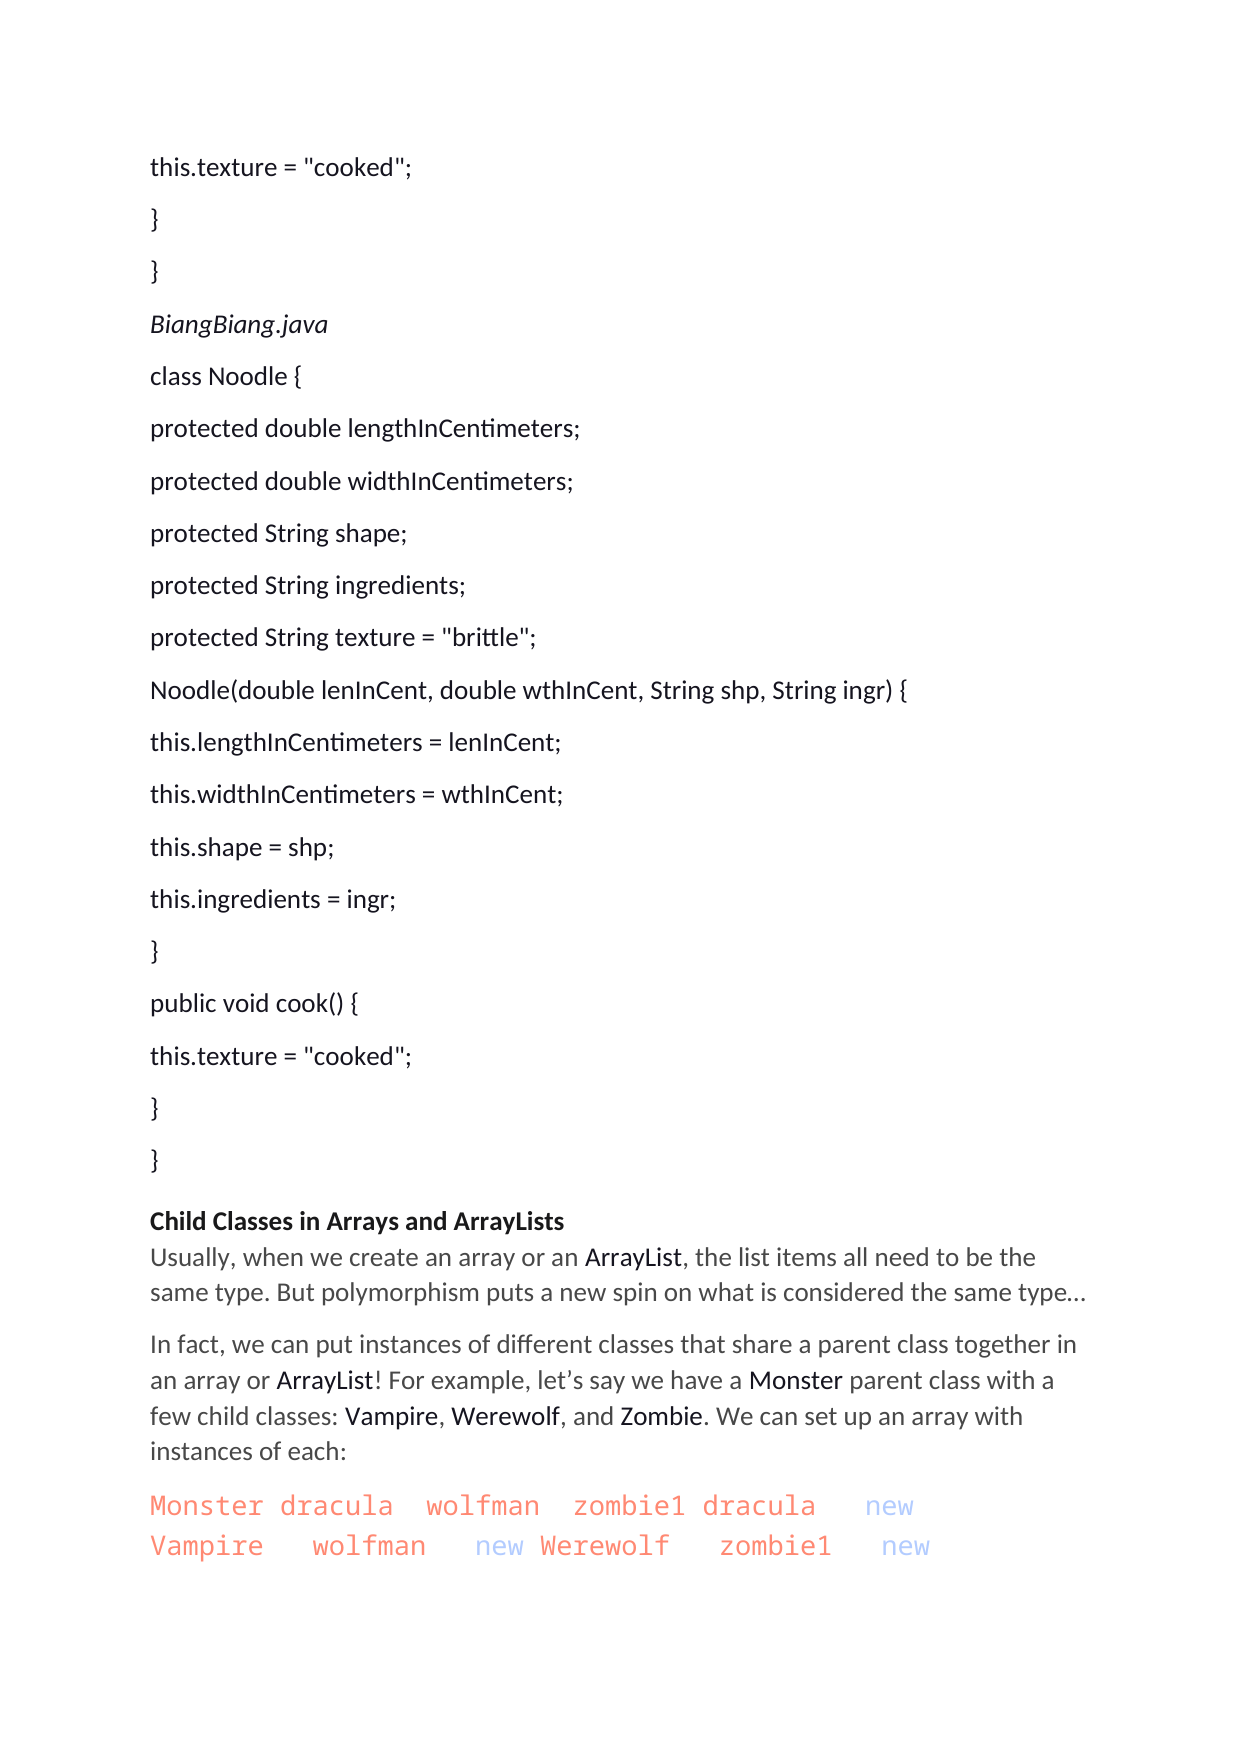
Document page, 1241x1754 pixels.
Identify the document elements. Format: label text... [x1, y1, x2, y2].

text } [150, 1143, 1090, 1177]
text public void cook() { [150, 987, 1090, 1020]
text this.ingredients = ingr; [150, 882, 1090, 915]
text this.texture = "cooked"; [150, 150, 1090, 183]
text this.widthInCentimeters = wthInCent; [150, 777, 1090, 811]
text In fact, we can put instances of different classes that share a parent class together in an array or ArrayList! For example, let’s say we have a Monster parent class with a few child classes: Vampire, Werewolf, and Zombie. We can set up an array with instances of each: [150, 1328, 1090, 1468]
subtitle Child Classes in Arrays and ArrayLists [150, 1204, 1090, 1237]
text } [150, 1091, 1090, 1124]
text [150, 1487, 1090, 1563]
text this.shape = shp; [150, 830, 1090, 863]
text } [150, 254, 1090, 288]
text BiangBiang.java [150, 307, 1090, 340]
text this.texture = "cooked"; [150, 1039, 1090, 1072]
text this.lengthInCentimeters = lenInCent; [150, 725, 1090, 758]
text protected double widthInCentimeters; [150, 464, 1090, 497]
text protected String shape; [150, 516, 1090, 549]
text Usually, when we create an array or an ArrayList, the list items all need to be the same type. But polymorphism puts a new spin on what is considered the same type… [150, 1240, 1090, 1308]
text protected String texture = "brittle"; [150, 621, 1090, 654]
text } [150, 934, 1090, 967]
text class Noodle { [150, 359, 1090, 392]
text Noodle(double lenInCent, double wthInCent, String shp, String ingr) { [150, 673, 1090, 706]
text protected String ingredients; [150, 568, 1090, 601]
text } [150, 202, 1090, 235]
text protected double lengthInCentimeters; [150, 411, 1090, 444]
